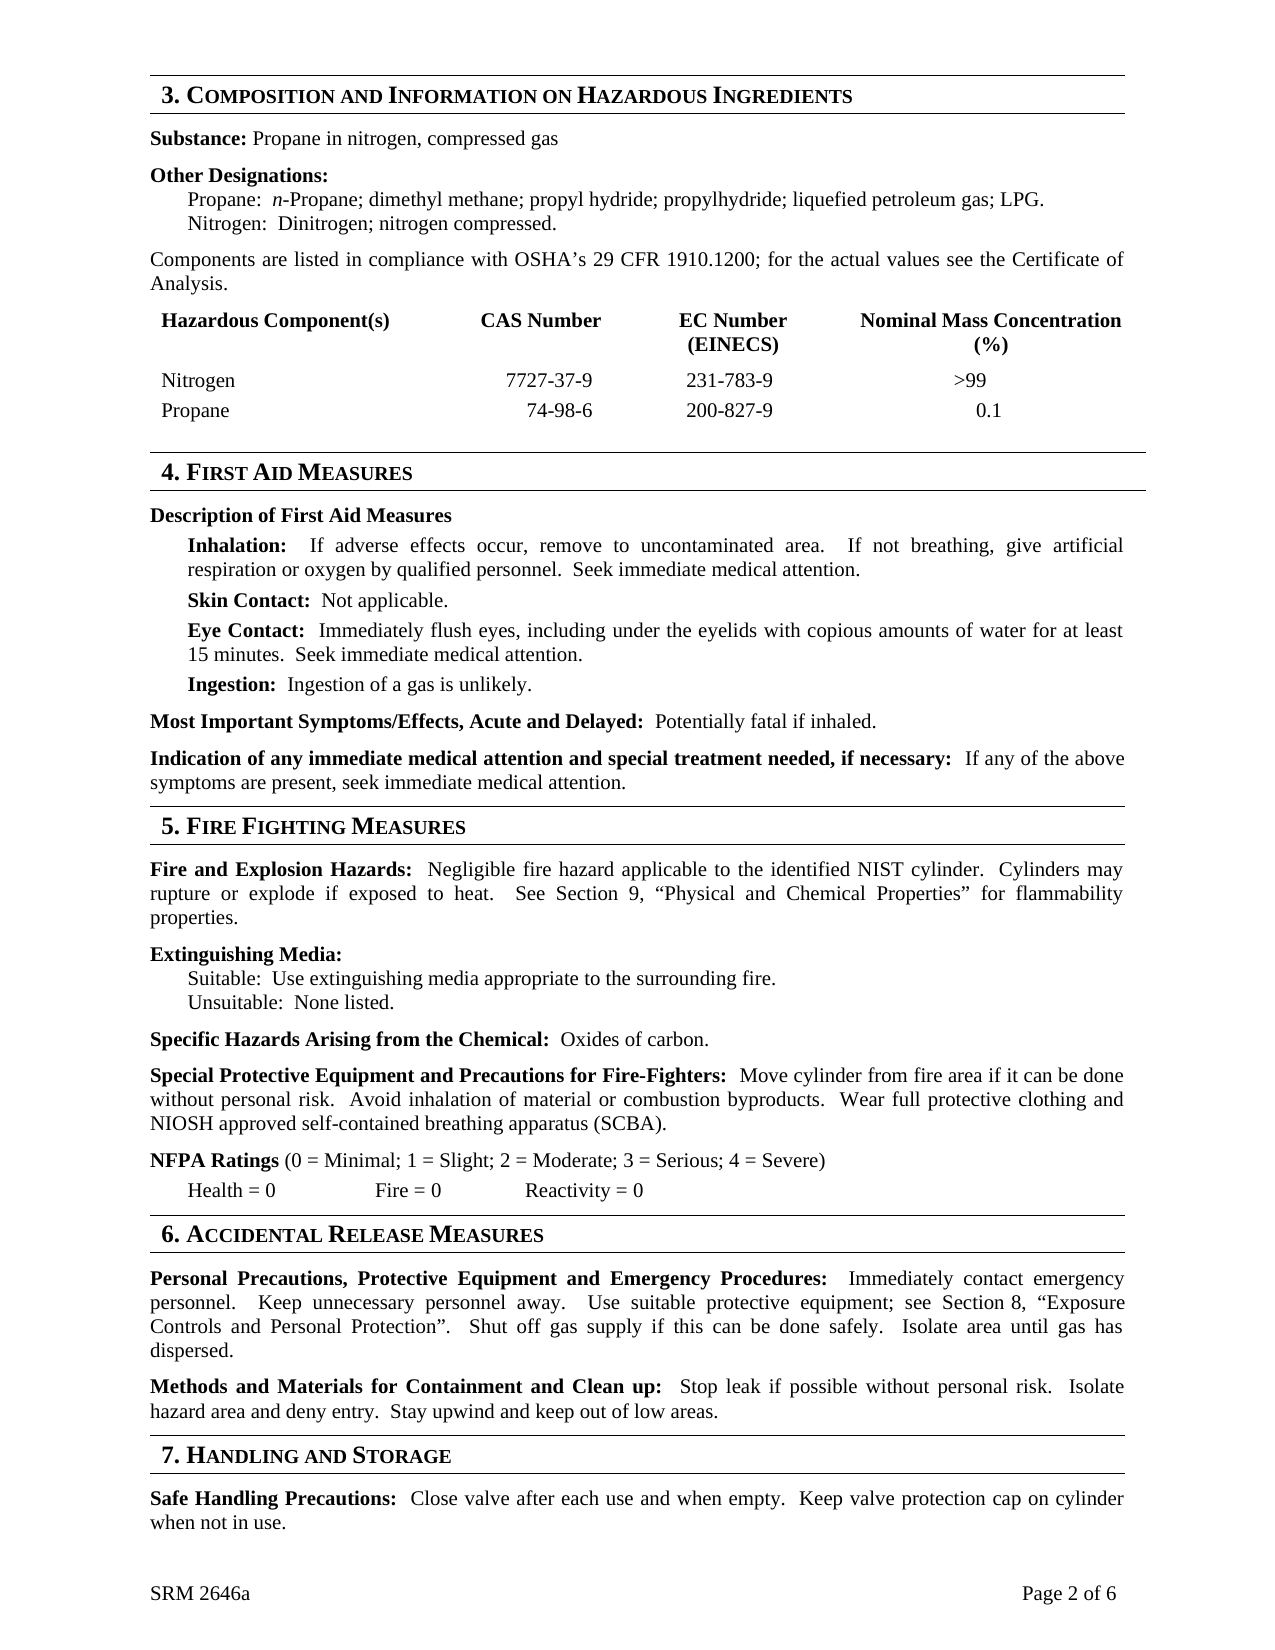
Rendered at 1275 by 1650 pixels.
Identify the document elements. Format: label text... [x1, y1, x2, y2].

table_cell 74-98-6 [452, 398, 630, 428]
table_cell 200-827-9 [630, 398, 836, 428]
text Components are listed in compliance with OSHA’s 29 CFR 1910.1200; for the actual values see the Certificate of Analysis. [150, 247, 1125, 295]
text Most Important Symptoms/Effects, Acute and Delayed: Potentially fatal if inhaled. [150, 709, 1125, 733]
text Skin Contact: Not applicable. [187, 588, 1125, 612]
text Substance: Propane in nitrogen, compressed gas [150, 126, 1125, 150]
table_header CAS Number [452, 308, 630, 368]
table_header Hazardous Component(s) [150, 308, 452, 368]
text NFPA Ratings (0 = Minimal; 1 = Slight; 2 = Moderate; 3 = Serious; 4 = Severe) [150, 1148, 1125, 1172]
table_cell 231-783-9 [630, 368, 836, 398]
table_header 5. FIRE FIGHTING MEASURES [150, 807, 1125, 844]
text Eye Contact: Immediately flush eyes, including under the eyelids with copious amounts of water for at least 15 minutes. Seek immediate medical attention. [187, 618, 1125, 666]
text Methods and Materials for Containment and Clean up: Stop leak if possible without personal risk. Isolate hazard area and deny entry. Stay upwind and keep out of low areas. [150, 1374, 1125, 1423]
text Safe Handling Precautions: Close valve after each use and when empty. Keep valve protection cap on cylinder when not in use. [150, 1486, 1125, 1534]
text Special Protective Equipment and Precautions for Fire-Fighters: Move cylinder from fire area if it can be done without personal risk. Avoid inhalation of material or combustion byproducts. Wear full protective clothing and NIOSH approved self-contained breathing apparatus (SCBA). [150, 1063, 1125, 1135]
text Fire and Explosion Hazards: Negligible fire hazard applicable to the identified NIST cylinder. Cylinders may rupture or explode if exposed to heat. See Section 9, “Physical and Chemical Properties” for flammability properties. [150, 857, 1125, 929]
table_cell Nitrogen [150, 368, 452, 398]
table_cell >99 [836, 368, 1146, 398]
table_header Nominal Mass Concentration (%) [836, 308, 1146, 368]
text Indication of any immediate medical attention and special treatment needed, if necessary: If any of the above symptoms are present, seek immediate medical attention. [150, 746, 1125, 794]
text Other Designations: [150, 163, 1125, 187]
table_header 3. COMPOSITION AND INFORMATION ON HAZARDOUS INGREDIENTS [150, 76, 1125, 112]
text Specific Hazards Arising from the Chemical: Oxides of carbon. [150, 1027, 1125, 1051]
text Propane: n-Propane; dimethyl methane; propyl hydride; propylhydride; liquefied petroleum gas; LPG. [150, 187, 1125, 211]
text Inhalation: If adverse effects occur, remove to uncontaminated area. If not breathing, give artificial respiration or oxygen by qualified personnel. Seek immediate medical attention. [187, 533, 1125, 581]
table_header 7. HANDLING AND STORAGE [150, 1436, 1125, 1473]
table_cell 0.1 [836, 398, 1146, 428]
text Health = 0 Fire = 0 Reactivity = 0 [150, 1178, 1125, 1202]
text Nitrogen: Dinitrogen; nitrogen compressed. [150, 211, 1125, 235]
table_header 6. ACCIDENTAL RELEASE MEASURES [150, 1216, 1125, 1252]
table_header EC Number (EINECS) [630, 308, 836, 368]
text Unsuitable: None listed. [150, 990, 1125, 1014]
text Suitable: Use extinguishing media appropriate to the surrounding fire. [150, 966, 1125, 990]
table_cell 7727-37-9 [452, 368, 630, 398]
text Description of First Aid Measures [150, 503, 1125, 527]
text Ingestion: Ingestion of a gas is unlikely. [187, 672, 1125, 696]
text Personal Precautions, Protective Equipment and Emergency Procedures: Immediately contact emergency personnel. Keep unnecessary personnel away. Use suitable protective equipment; see Section 8, “Exposure Controls and Personal Protection”. Shut off gas supply if this can be done safely. Isolate area until gas has dispersed. [150, 1266, 1125, 1362]
table_cell Propane [150, 398, 452, 428]
text Extinguishing Media: [150, 942, 1125, 966]
table_header 4. FIRST AID MEASURES [150, 453, 1146, 489]
